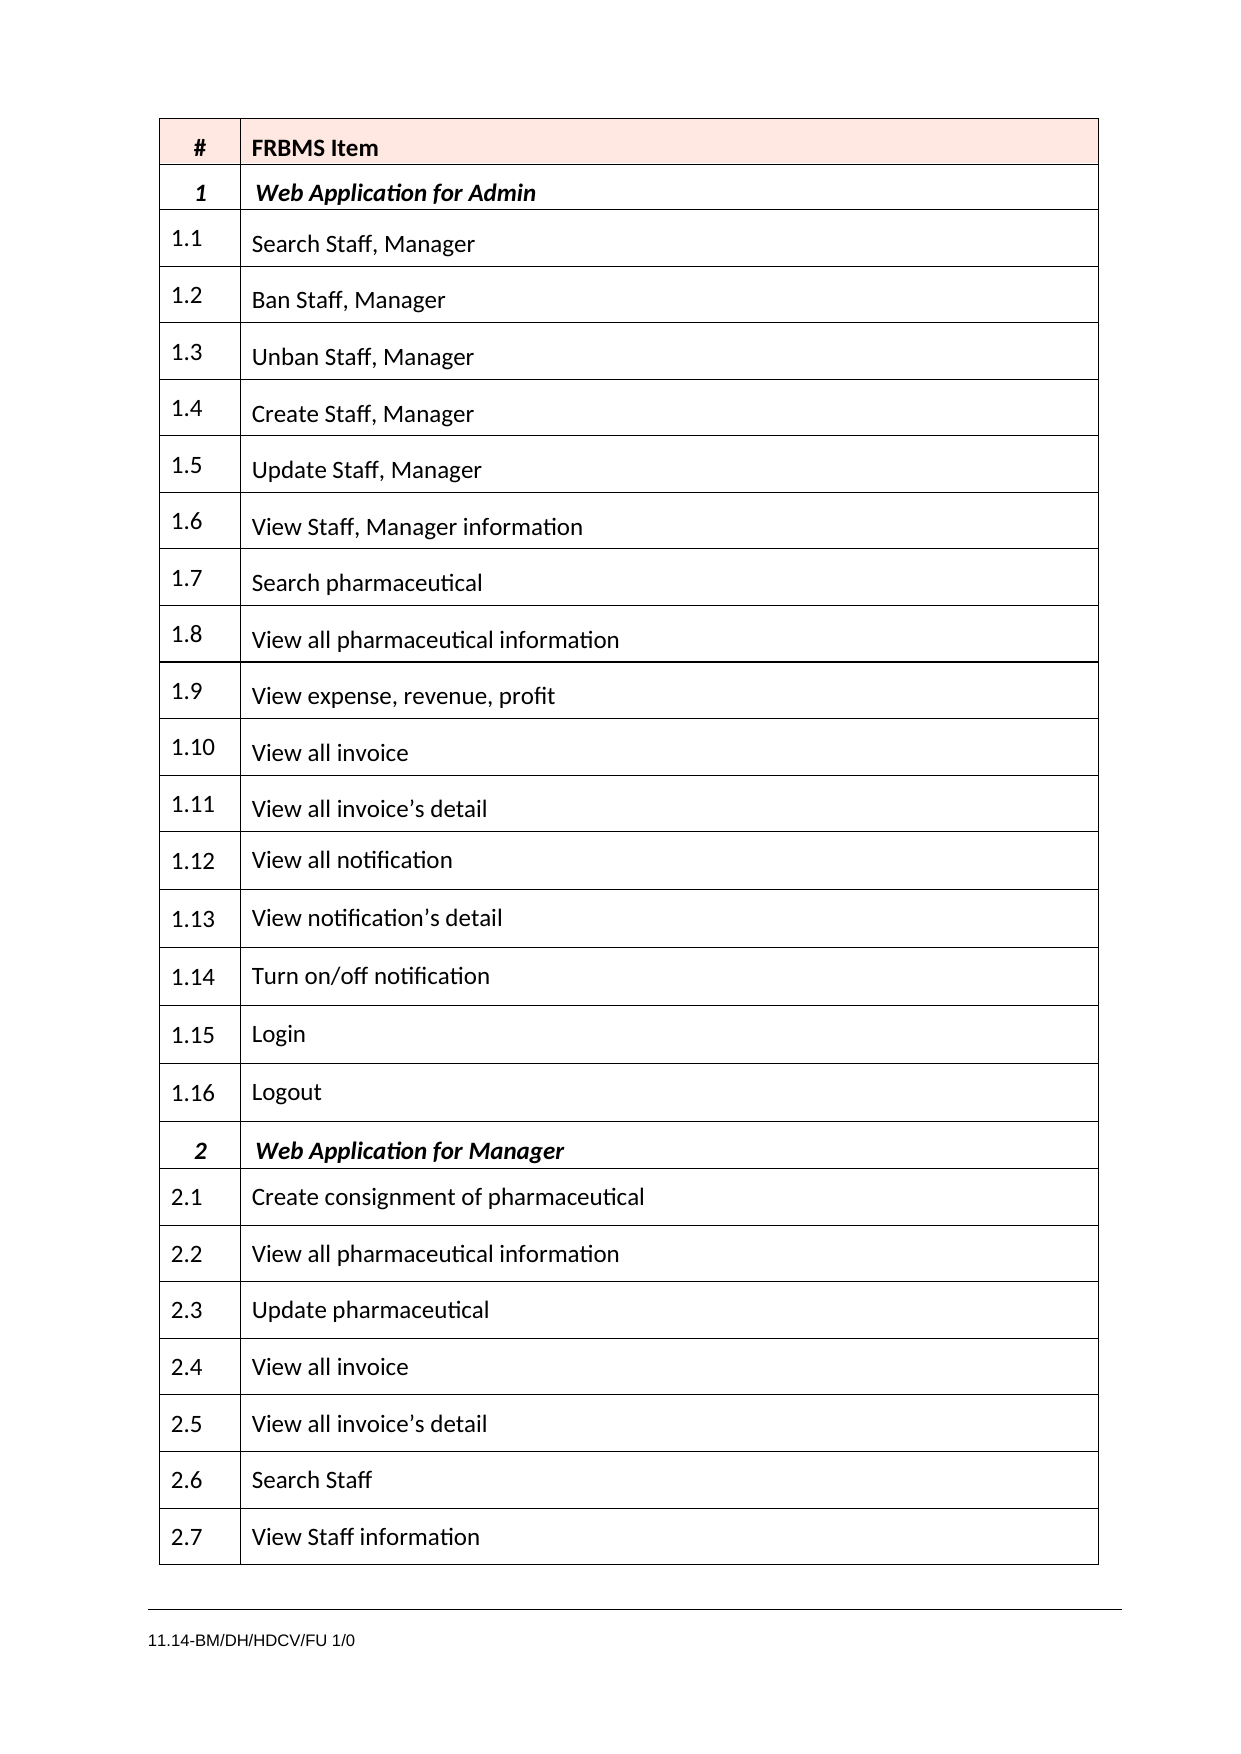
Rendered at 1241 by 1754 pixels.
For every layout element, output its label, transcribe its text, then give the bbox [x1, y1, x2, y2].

table_cell 1.12 [160, 832, 240, 889]
table_cell Unban Staff, Manager [241, 323, 1098, 379]
table_cell 1.13 [160, 890, 240, 947]
table_cell 2.2 [160, 1226, 240, 1281]
table_cell Search pharmaceutical [241, 549, 1098, 605]
table_cell View expense, revenue, profit [241, 663, 1098, 718]
table_cell Search Staff [241, 1452, 1098, 1507]
table_cell View Staff information [241, 1509, 1098, 1564]
table_cell 1.4 [160, 380, 240, 435]
table_cell Ban Staff, Manager [241, 267, 1098, 322]
table_cell 2.5 [160, 1395, 240, 1451]
table_cell Turn on/off notification [241, 948, 1098, 1005]
table_cell 1.7 [160, 549, 240, 605]
table_cell Update pharmaceutical [241, 1282, 1098, 1338]
table_cell 1.8 [160, 606, 240, 661]
table_cell 1.11 [160, 776, 240, 831]
table_cell 2.7 [160, 1509, 240, 1564]
table_cell 1.16 [160, 1064, 240, 1121]
table_cell 1.10 [160, 719, 240, 774]
table_cell View all invoice’s detail [241, 776, 1098, 831]
table_cell 1.6 [160, 493, 240, 548]
table_cell Create Staff, Manager [241, 380, 1098, 435]
table_cell View all invoice’s detail [241, 1395, 1098, 1451]
table_cell 2.1 [160, 1169, 240, 1224]
table_cell 1.3 [160, 323, 240, 379]
table_cell View all pharmaceutical information [241, 606, 1098, 661]
table_cell Create consignment of pharmaceutical [241, 1169, 1098, 1224]
table_cell View notification’s detail [241, 890, 1098, 947]
table_cell 1.9 [160, 663, 240, 718]
table_cell 2.6 [160, 1452, 240, 1507]
table_cell View all notification [241, 832, 1098, 889]
table_cell Search Staff, Manager [241, 210, 1098, 266]
table_cell Login [241, 1006, 1098, 1063]
table_cell 1.15 [160, 1006, 240, 1063]
table_cell 1.2 [160, 267, 240, 322]
table_header # [160, 119, 240, 163]
table_cell Update Staff, Manager [241, 436, 1098, 492]
table_cell 2.4 [160, 1339, 240, 1394]
table_cell Web Application for Manager [241, 1122, 1098, 1168]
table_cell View Staff, Manager information [241, 493, 1098, 548]
table_cell Web Application for Admin [241, 165, 1098, 209]
table_cell Logout [241, 1064, 1098, 1121]
table_cell 1.5 [160, 436, 240, 492]
table_cell 1.1 [160, 210, 240, 266]
table_cell View all pharmaceutical information [241, 1226, 1098, 1281]
table_cell 1 [160, 165, 240, 209]
table_header FRBMS Item [241, 119, 1098, 163]
table_cell View all invoice [241, 1339, 1098, 1394]
table_cell 2.3 [160, 1282, 240, 1338]
table_cell View all invoice [241, 719, 1098, 774]
table_cell 1.14 [160, 948, 240, 1005]
table_cell 2 [160, 1122, 240, 1168]
